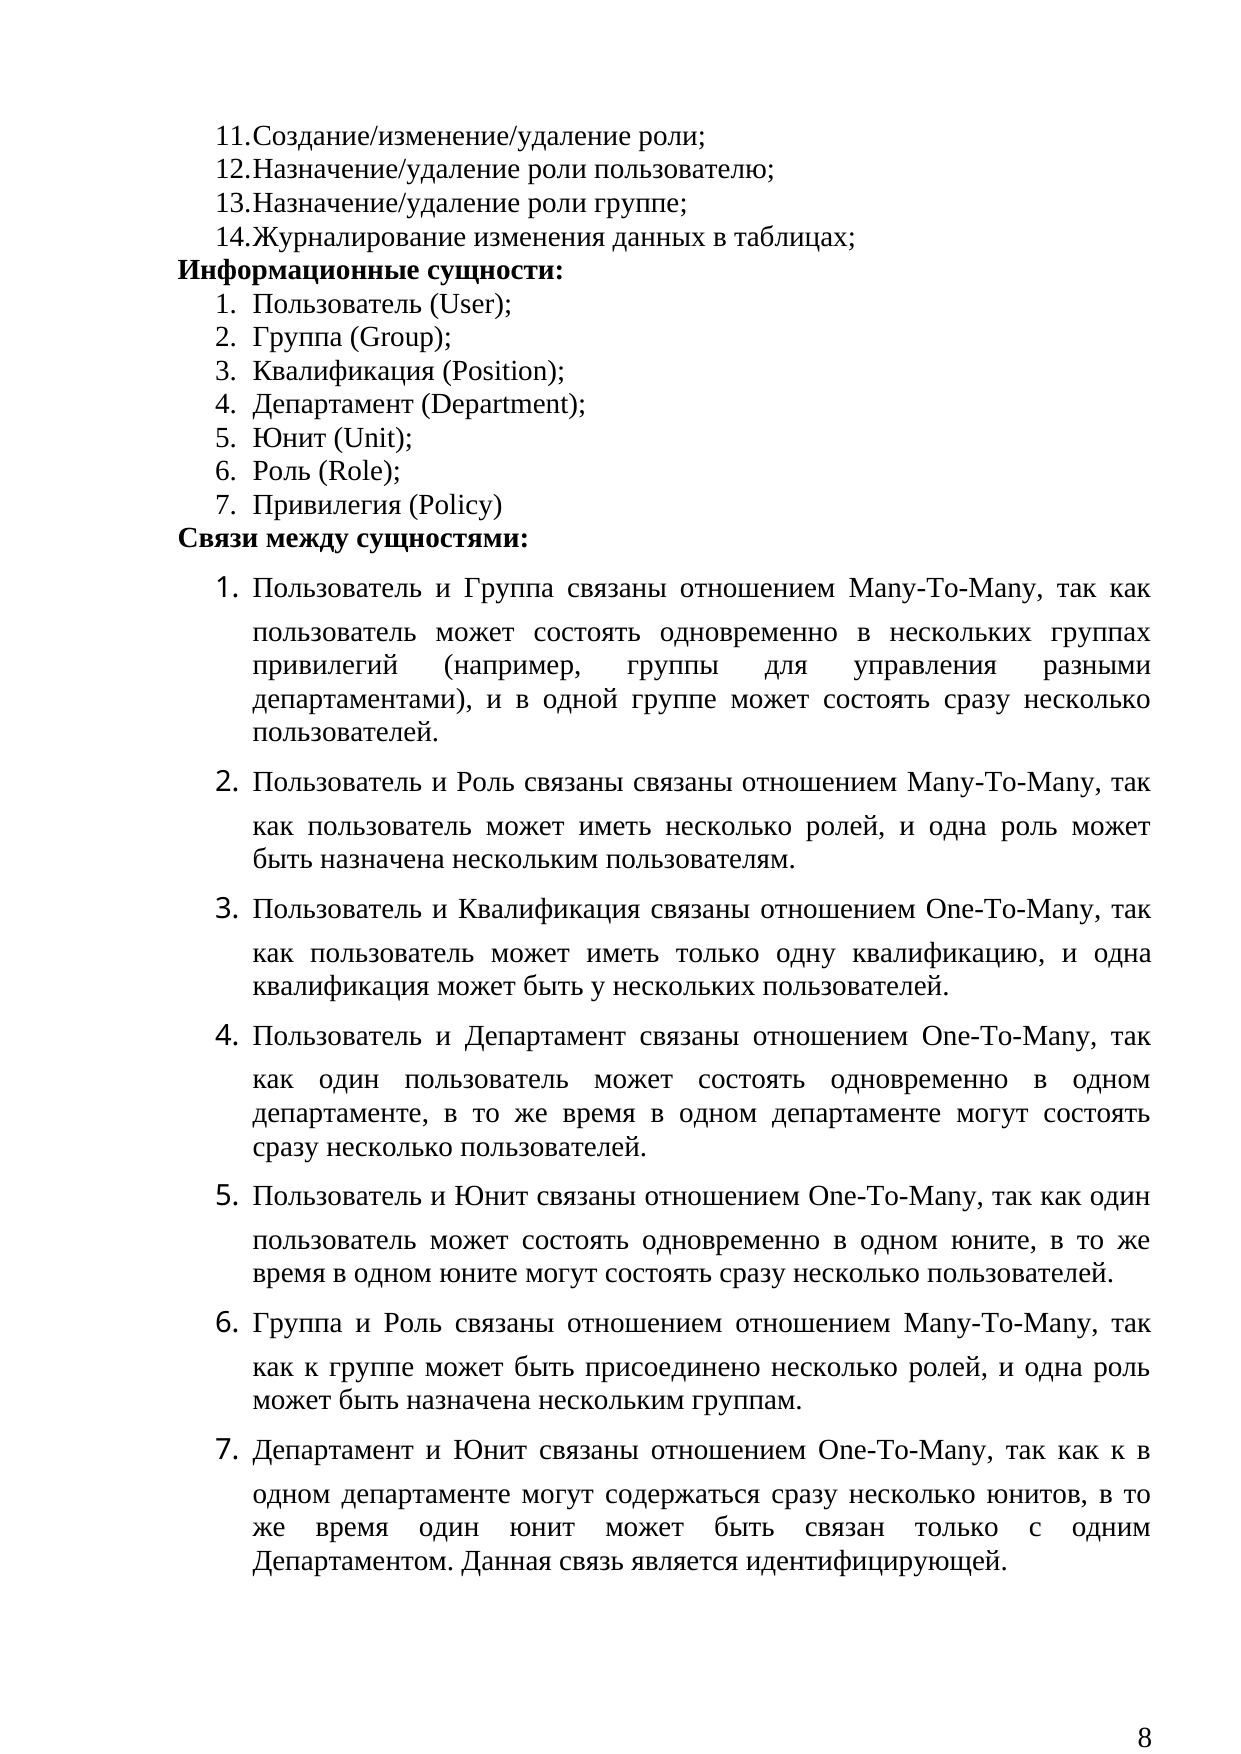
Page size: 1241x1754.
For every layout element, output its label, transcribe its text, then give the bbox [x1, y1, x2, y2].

list Пользователь и Юнит связаны отношением One-To-Many, так как один пользователь может состоять одновременно в одном юните, в то же время в одном юните могут состоять сразу несколько пользователей. [215, 1162, 1152, 1289]
list Группа и Роль связаны отношением отношением Many-To-Many, так как к группе может быть присоединено несколько ролей, и одна роль может быть назначена нескольким группам. [215, 1289, 1152, 1416]
list Журналирование изменения данных в таблицах; [215, 219, 1152, 252]
list Назначение/удаление роли пользователю; [215, 152, 1152, 185]
list Пользователь и Департамент связаны отношением One-To-Many, так как один пользователь может состоять одновременно в одном департаменте, в то же время в одном департаменте могут состоять сразу несколько пользователей. [215, 1002, 1152, 1162]
list Квалификация (Position); [215, 353, 1152, 386]
list Департамент (Department); [215, 386, 1152, 420]
list Пользователь и Роль связаны связаны отношением Many-To-Many, так как пользователь может иметь несколько ролей, и одна роль может быть назначена нескольким пользователям. [215, 748, 1152, 875]
list Пользователь (User); [215, 286, 1152, 319]
list Пользователь и Группа связаны отношением Many-To-Many, так как пользователь может состоять одновременно в нескольких группах привилегий (например, группы для управления разными департаментами), и в одной группе может состоять сразу несколько пользователей. [215, 554, 1152, 748]
list Группа (Group); [215, 319, 1152, 353]
list Назначение/удаление роли группе; [215, 185, 1152, 219]
list Привилегия (Policy) [215, 487, 1152, 521]
text Связи между сущностями: [177, 521, 1152, 554]
text Информационные сущности: [177, 252, 1152, 286]
list Роль (Role); [215, 453, 1152, 487]
list Создание/изменение/удаление роли; [215, 118, 1152, 152]
list Пользователь и Квалификация связаны отношением One-To-Many, так как пользователь может иметь только одну квалификацию, и одна квалификация может быть у нескольких пользователей. [215, 875, 1152, 1002]
list Юнит (Unit); [215, 420, 1152, 453]
list Департамент и Юнит связаны отношением One-To-Many, так как к в одном департаменте могут содержаться сразу несколько юнитов, в то же время один юнит может быть связан только с одним Департаментом. Данная связь является идентифицирующей. [215, 1416, 1152, 1576]
